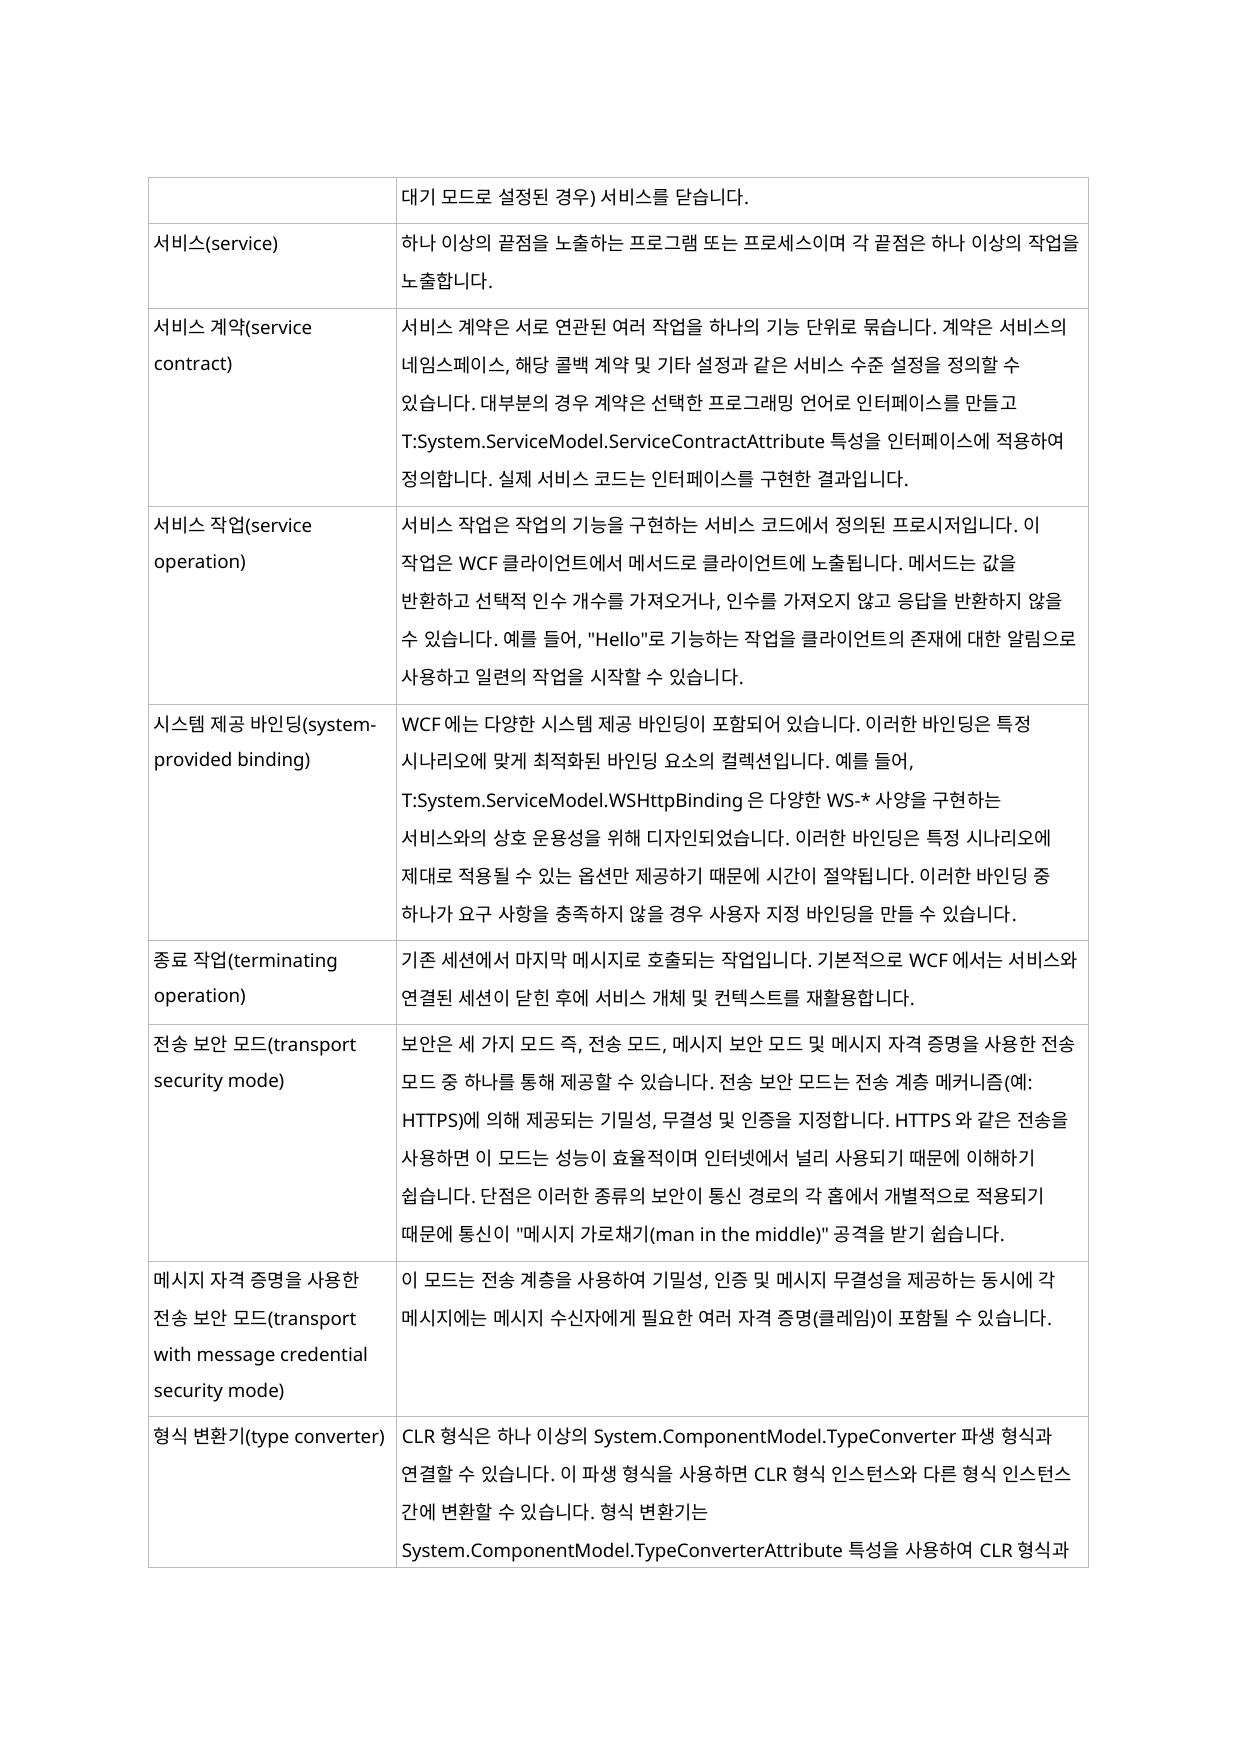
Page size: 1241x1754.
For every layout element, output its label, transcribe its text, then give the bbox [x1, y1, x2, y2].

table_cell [149, 178, 396, 223]
table_cell 메시지 자격 증명을 사용한 전송 보안 모드(transport with message credential security mode) [149, 1262, 396, 1416]
table_cell 기존 세션에서 마지막 메시지로 호출되는 작업입니다. 기본적으로 WCF에서는 서비스와 연결된 세션이 닫힌 후에 서비스 개체 및 컨텍스트를 재활용합니다. [397, 941, 1088, 1024]
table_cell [397, 178, 1088, 223]
table_cell 서비스 작업은 작업의 기능을 구현하는 서비스 코드에서 정의된 프로시저입니다. 이 작업은 WCF 클라이언트에서 메서드로 클라이언트에 노출됩니다. 메서드는 값을 반환하고 선택적 인수 개수를 가져오거나, 인수를 가져오지 않고 응답을 반환하지 않을 수 있습니다. 예를 들어, "Hello"로 기능하는 작업을 클라이언트의 존재에 대한 알림으로 사용하고 일련의 작업을 시작할 수 있습니다. [397, 507, 1088, 704]
table_cell 서비스(service) [149, 224, 396, 307]
table_cell 서비스 계약은 서로 연관된 여러 작업을 하나의 기능 단위로 묶습니다. 계약은 서비스의 네임스페이스, 해당 콜백 계약 및 기타 설정과 같은 서비스 수준 설정을 정의할 수 있습니다. 대부분의 경우 계약은 선택한 프로그래밍 언어로 인터페이스를 만들고 T:System.ServiceModel.ServiceContractAttribute 특성을 인터페이스에 적용하여 정의합니다. 실제 서비스 코드는 인터페이스를 구현한 결과입니다. [397, 309, 1088, 506]
table_cell 전송 보안 모드(transport security mode) [149, 1025, 396, 1261]
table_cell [149, 1417, 396, 1567]
table_cell 보안은 세 가지 모드 즉, 전송 모드, 메시지 보안 모드 및 메시지 자격 증명을 사용한 전송 모드 중 하나를 통해 제공할 수 있습니다. 전송 보안 모드는 전송 계층 메커니즘(예: HTTPS)에 의해 제공되는 기밀성, 무결성 및 인증을 지정합니다. HTTPS와 같은 전송을 사용하면 이 모드는 성능이 효율적이며 인터넷에서 널리 사용되기 때문에 이해하기 쉽습니다. 단점은 이러한 종류의 보안이 통신 경로의 각 홉에서 개별적으로 적용되기 때문에 통신이 "메시지 가로채기(man in the middle)" 공격을 받기 쉽습니다. [397, 1025, 1088, 1261]
table_cell 시스템 제공 바인딩(system-provided binding) [149, 705, 396, 940]
table_cell WCF에는 다양한 시스템 제공 바인딩이 포함되어 있습니다. 이러한 바인딩은 특정 시나리오에 맞게 최적화된 바인딩 요소의 컬렉션입니다. 예를 들어, T:System.ServiceModel.WSHttpBinding은 다양한 WS-* 사양을 구현하는 서비스와의 상호 운용성을 위해 디자인되었습니다. 이러한 바인딩은 특정 시나리오에 제대로 적용될 수 있는 옵션만 제공하기 때문에 시간이 절약됩니다. 이러한 바인딩 중 하나가 요구 사항을 충족하지 않을 경우 사용자 지정 바인딩을 만들 수 있습니다. [397, 705, 1088, 940]
table_cell 서비스 계약(service contract) [149, 309, 396, 506]
table_cell 하나 이상의 끝점을 노출하는 프로그램 또는 프로세스이며 각 끝점은 하나 이상의 작업을 노출합니다. [397, 224, 1088, 307]
table_cell 이 모드는 전송 계층을 사용하여 기밀성, 인증 및 메시지 무결성을 제공하는 동시에 각 메시지에는 메시지 수신자에게 필요한 여러 자격 증명(클레임)이 포함될 수 있습니다. [397, 1262, 1088, 1416]
table_cell 종료 작업(terminating operation) [149, 941, 396, 1024]
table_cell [397, 1417, 1088, 1567]
table_cell 서비스 작업(service operation) [149, 507, 396, 704]
